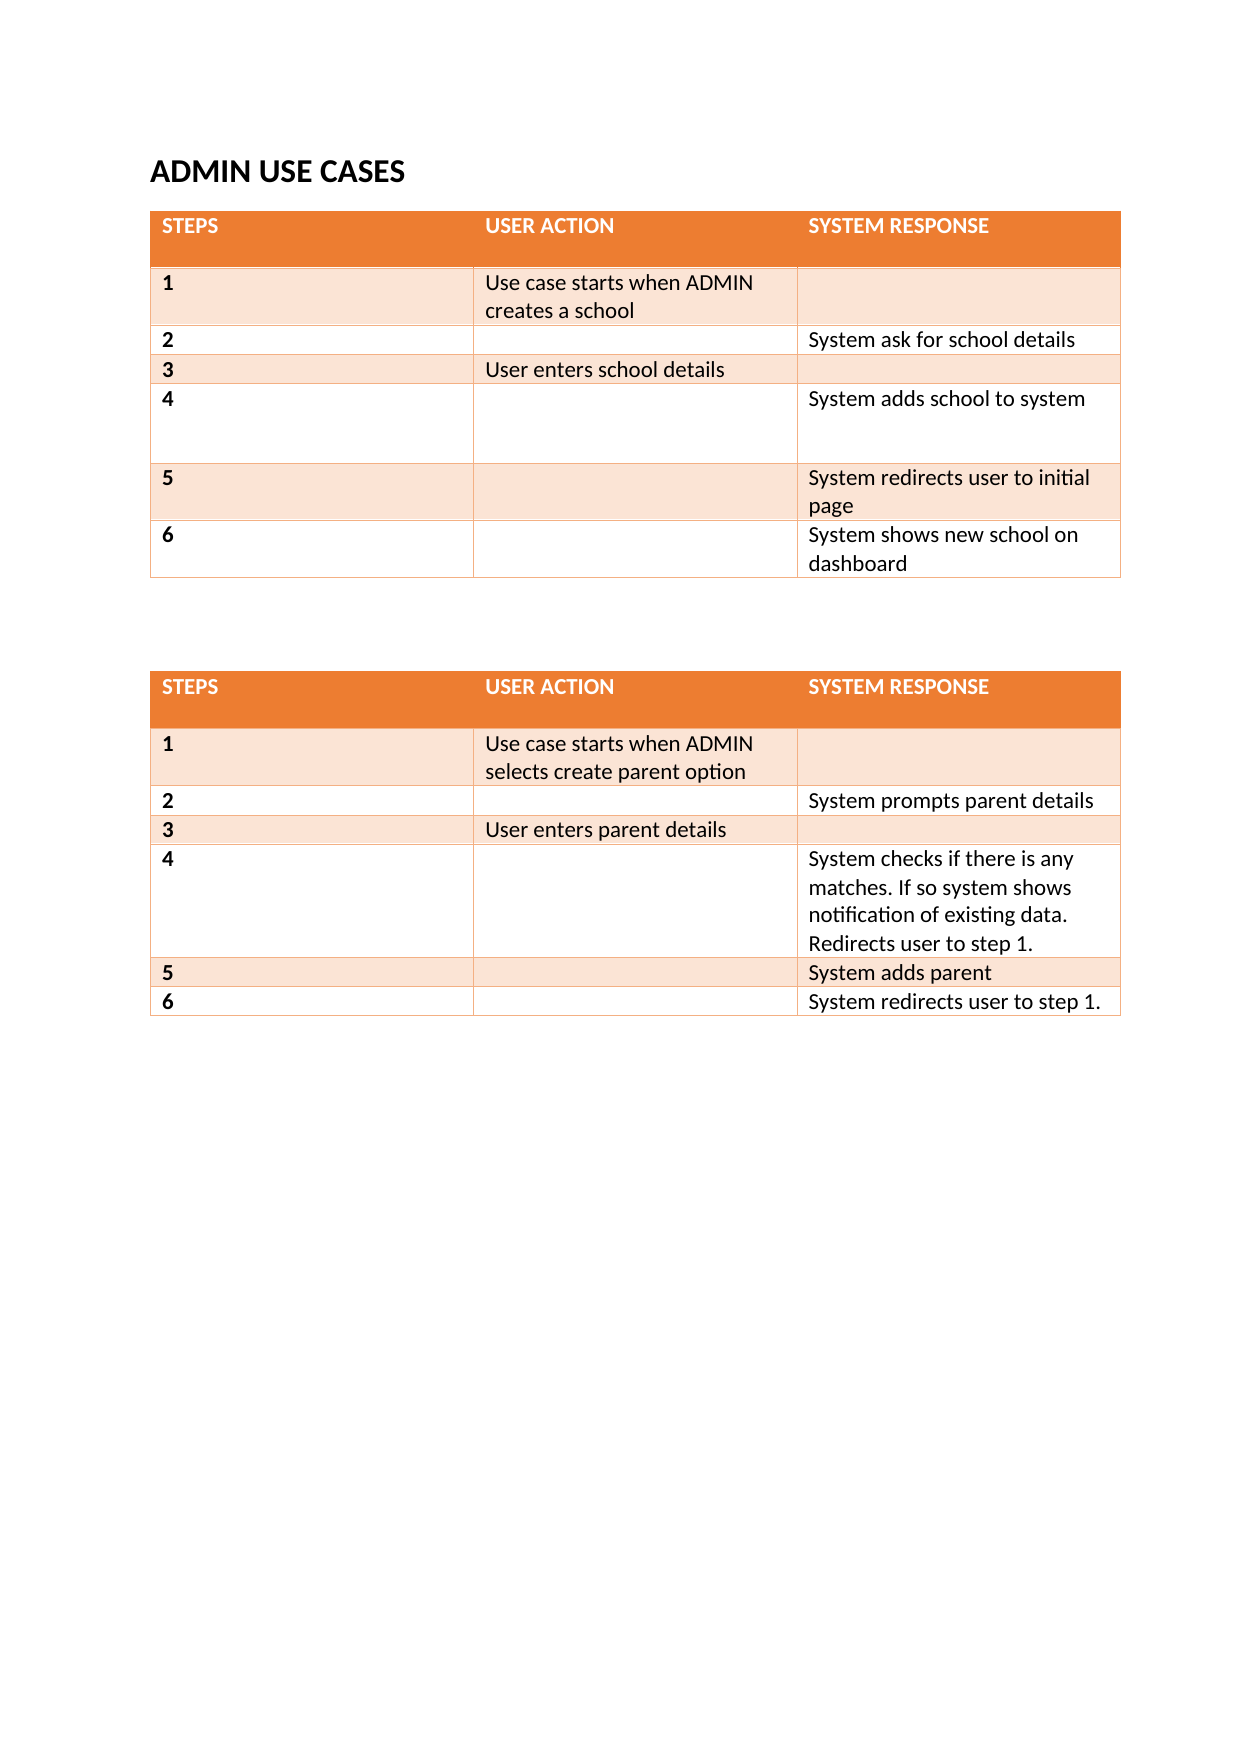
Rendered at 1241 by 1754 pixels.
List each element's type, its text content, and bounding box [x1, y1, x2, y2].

table_cell [474, 464, 797, 519]
text ADMIN USE CASES [150, 150, 1090, 191]
table_cell [798, 269, 1120, 324]
table_cell System ask for school details [798, 326, 1120, 354]
table_cell System adds parent [798, 958, 1120, 986]
table_cell [798, 729, 1120, 785]
table_cell 3 [151, 355, 473, 383]
table_cell User enters parent details [474, 816, 797, 843]
table_cell [798, 355, 1120, 383]
table_header STEPS [151, 673, 473, 728]
table_cell [474, 384, 797, 462]
table_cell System redirects user to step 1. [798, 987, 1120, 1015]
table_header USER ACTION [474, 212, 797, 267]
table_cell [474, 958, 797, 986]
table_cell System shows new school on dashboard [798, 521, 1120, 577]
table_cell Use case starts when ADMIN selects create parent option [474, 729, 797, 785]
table_header SYSTEM RESPONSE [798, 212, 1120, 267]
table_cell User enters school details [474, 355, 797, 383]
table_cell System checks if there is any matches. If so system shows notification of existing data. Redirects user to step 1. [798, 845, 1120, 957]
table_cell 1 [151, 729, 473, 785]
table_cell Use case starts when ADMIN creates a school [474, 269, 797, 324]
table_cell [798, 816, 1120, 843]
table_cell 5 [151, 958, 473, 986]
table_cell System redirects user to initial page [798, 464, 1120, 519]
table_cell [474, 987, 797, 1015]
table_cell [474, 786, 797, 814]
table_cell 5 [151, 464, 473, 519]
table_cell [474, 521, 797, 577]
table_cell 6 [151, 987, 473, 1015]
table_cell 2 [151, 786, 473, 814]
table_header SYSTEM RESPONSE [798, 673, 1120, 728]
table_cell 6 [151, 521, 473, 577]
table_cell 4 [151, 384, 473, 462]
table_cell 3 [151, 816, 473, 843]
table_header STEPS [151, 212, 473, 267]
table_cell [474, 326, 797, 354]
table_cell 1 [151, 269, 473, 324]
table_cell [474, 845, 797, 957]
table_cell 2 [151, 326, 473, 354]
table_cell 4 [151, 845, 473, 957]
table_header USER ACTION [474, 673, 797, 728]
table_cell System prompts parent details [798, 786, 1120, 814]
table_cell System adds school to system [798, 384, 1120, 462]
